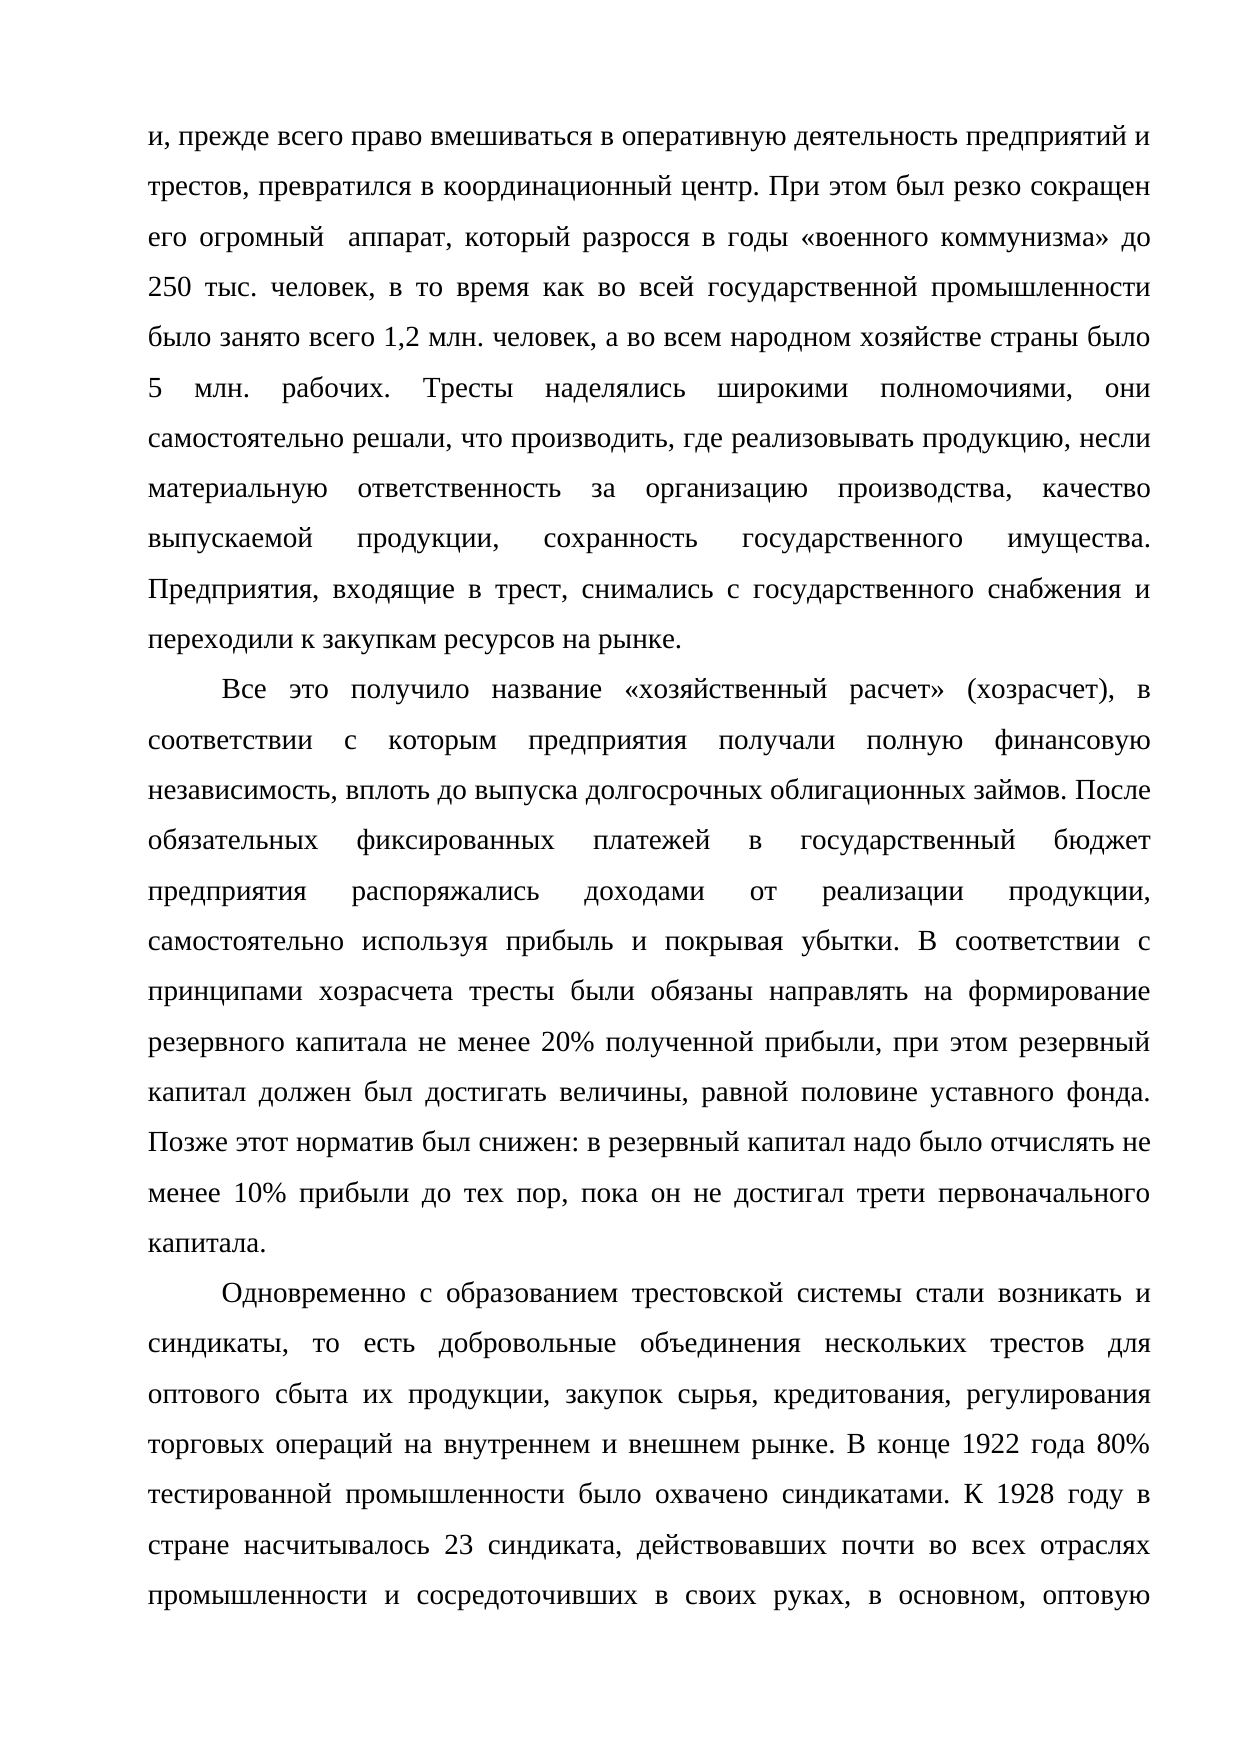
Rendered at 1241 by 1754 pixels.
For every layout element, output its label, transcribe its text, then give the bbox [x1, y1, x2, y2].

text Все это получило название «хозяйственный расчет» (хозрасчет), в соответствии с которым предприятия получали полную финансовую независимость, вплоть до выпуска долгосрочных облигационных займов. После обязательных фиксированных платежей в государственный бюджет предприятия распоряжались доходами от реализации продукции, самостоятельно используя прибыль и покрывая убытки. В соответствии с принципами хозрасчета тресты были обязаны направлять на формирование резервного капитала не менее 20% полученной прибыли, при этом резервный капитал должен был достигать величины, равной половине уставного фонда. Позже этот норматив был снижен: в резервный капитал надо было отчислять не менее 10% прибыли до тех пор, пока он не достигал трети первоначального капитала. [148, 672, 1152, 1258]
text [148, 118, 1152, 655]
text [148, 1275, 1152, 1611]
